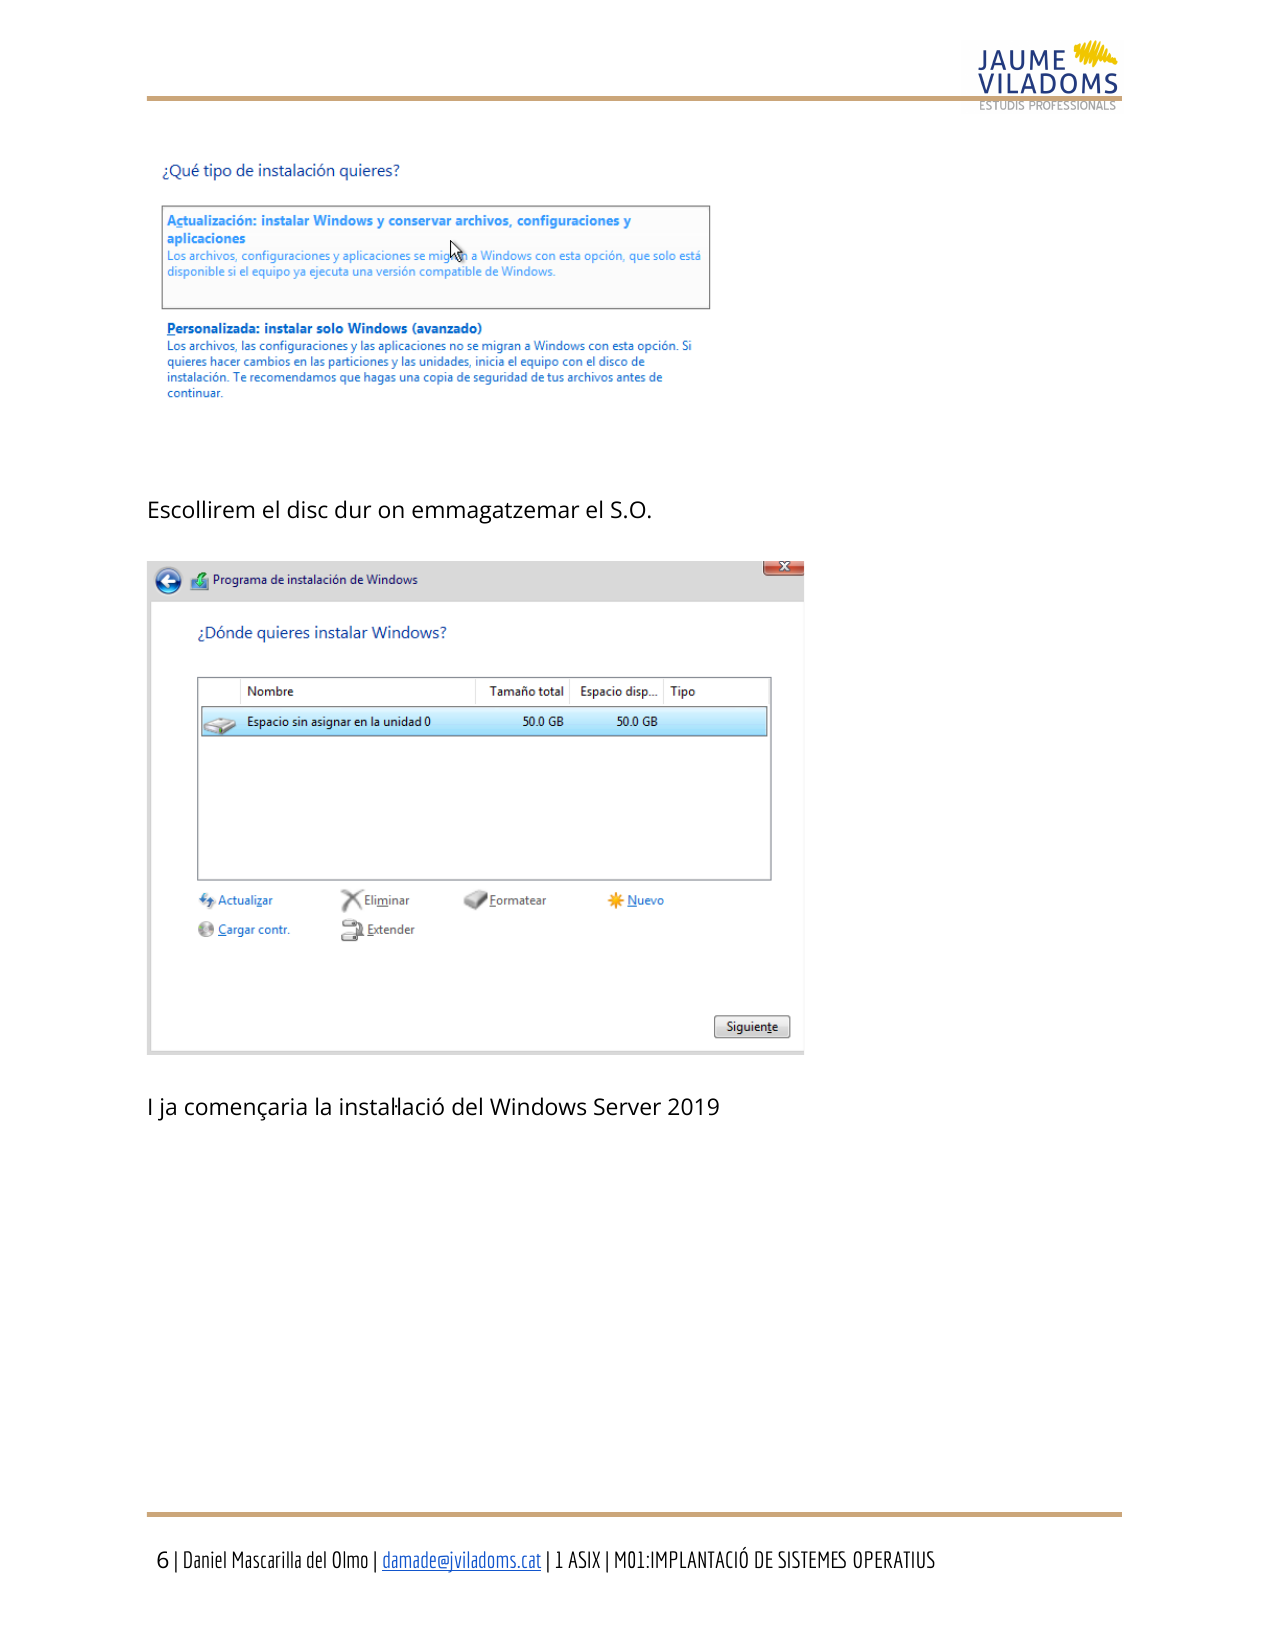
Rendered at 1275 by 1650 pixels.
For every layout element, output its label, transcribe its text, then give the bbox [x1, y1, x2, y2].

picture [146, 40, 1125, 114]
picture [146, 1512, 1122, 1517]
picture [146, 150, 729, 458]
picture [146, 561, 805, 1055]
text I ja començaria la instal·lació del Windows Server 2019 [147, 1091, 1125, 1122]
text Escollirem el disc dur on emmagatzemar el S.O. [147, 494, 1125, 525]
